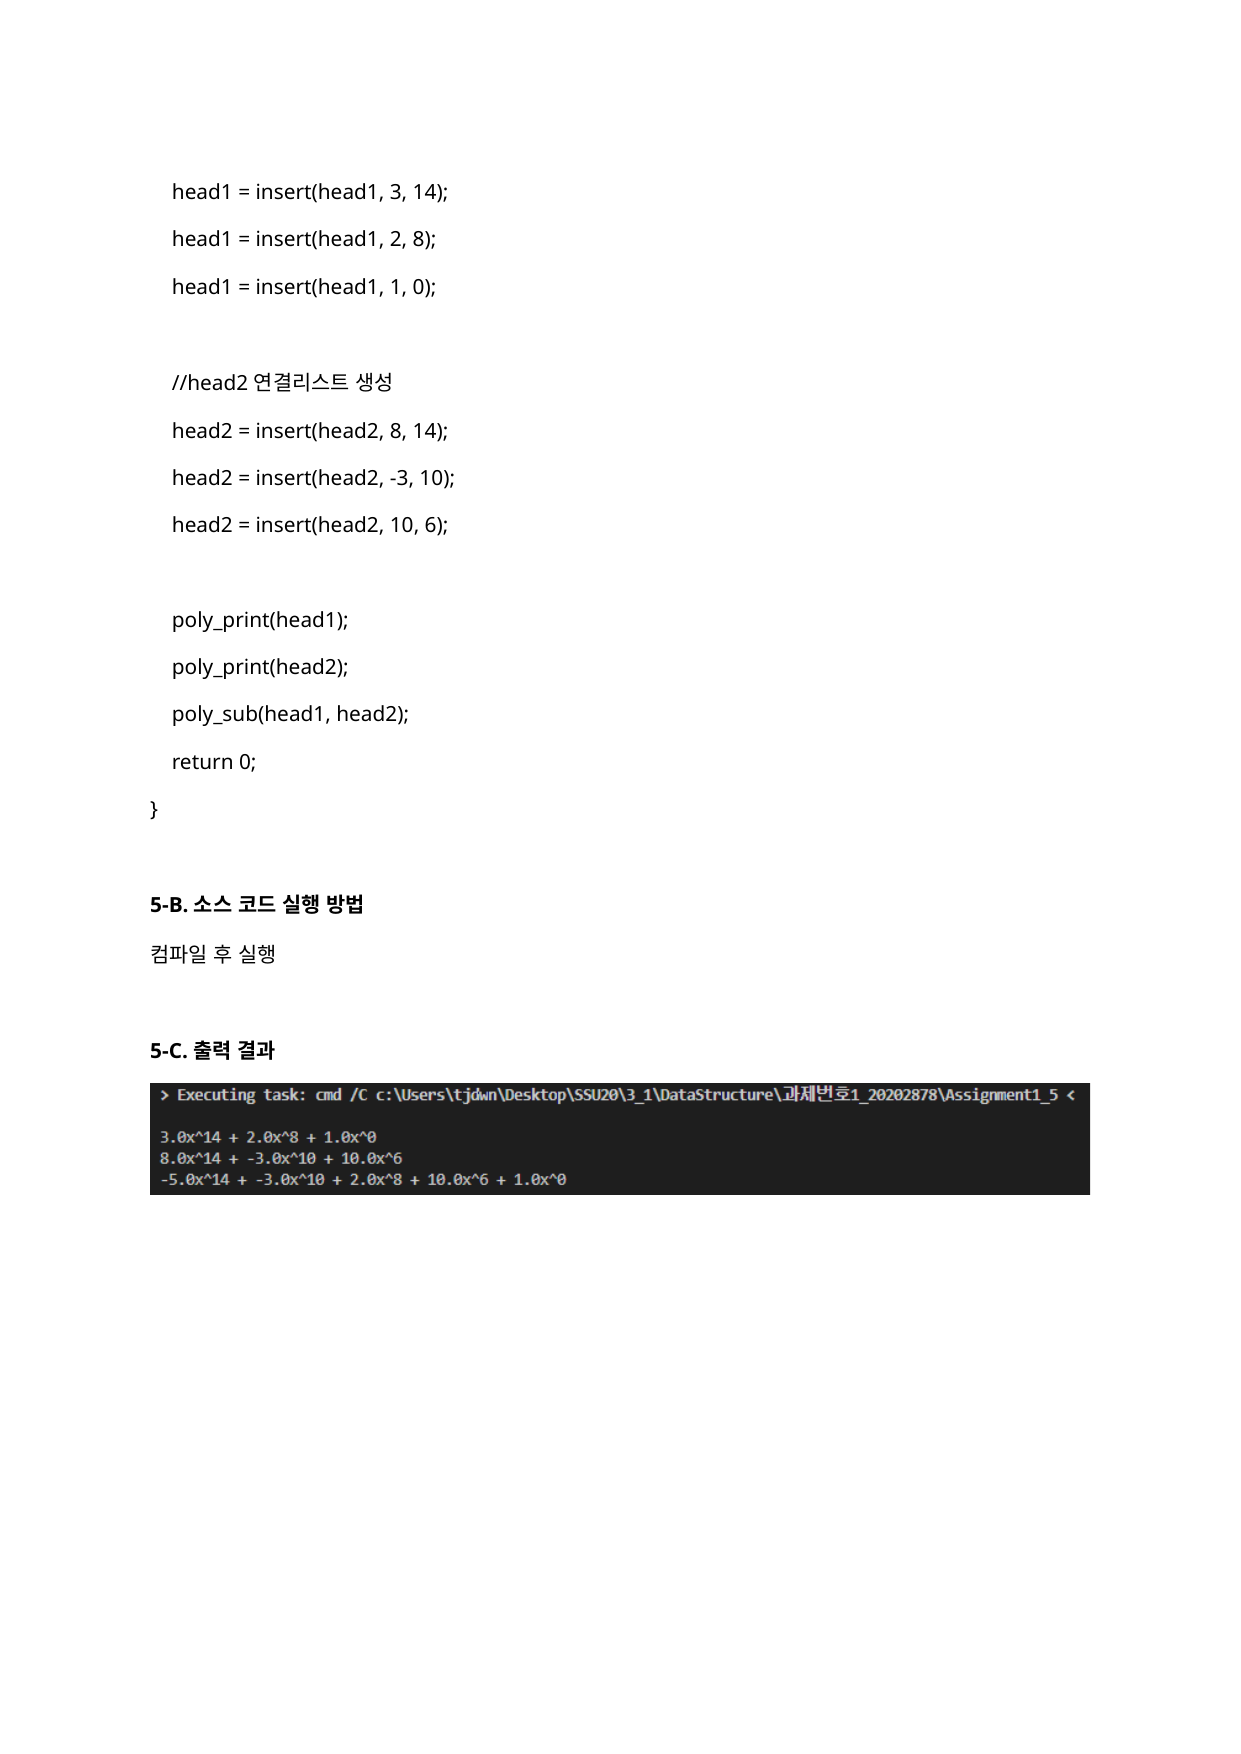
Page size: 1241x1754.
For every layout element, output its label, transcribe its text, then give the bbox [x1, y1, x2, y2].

text poly_sub(head1, head2); [150, 699, 1090, 728]
text } [150, 794, 1090, 822]
text head2 = insert(head2, -3, 10); [150, 463, 1090, 491]
text head1 = insert(head1, 2, 8); [150, 224, 1090, 253]
text poly_print(head1); [150, 605, 1090, 633]
text 5-B. 소스 코드 실행 방법 [150, 889, 1090, 919]
text 컴파일 후 실행 [150, 938, 1090, 968]
text head1 = insert(head1, 3, 14); [150, 177, 1090, 206]
text head1 = insert(head1, 1, 0); [150, 272, 1090, 300]
picture [150, 1083, 1091, 1195]
text return 0; [150, 747, 1090, 775]
text 5-C. 출력 결과 [150, 1034, 1090, 1065]
text poly_print(head2); [150, 652, 1090, 681]
text //head2 연결리스트 생성 [150, 366, 1090, 397]
text head2 = insert(head2, 8, 14); [150, 416, 1090, 444]
text head2 = insert(head2, 10, 6); [150, 510, 1090, 539]
